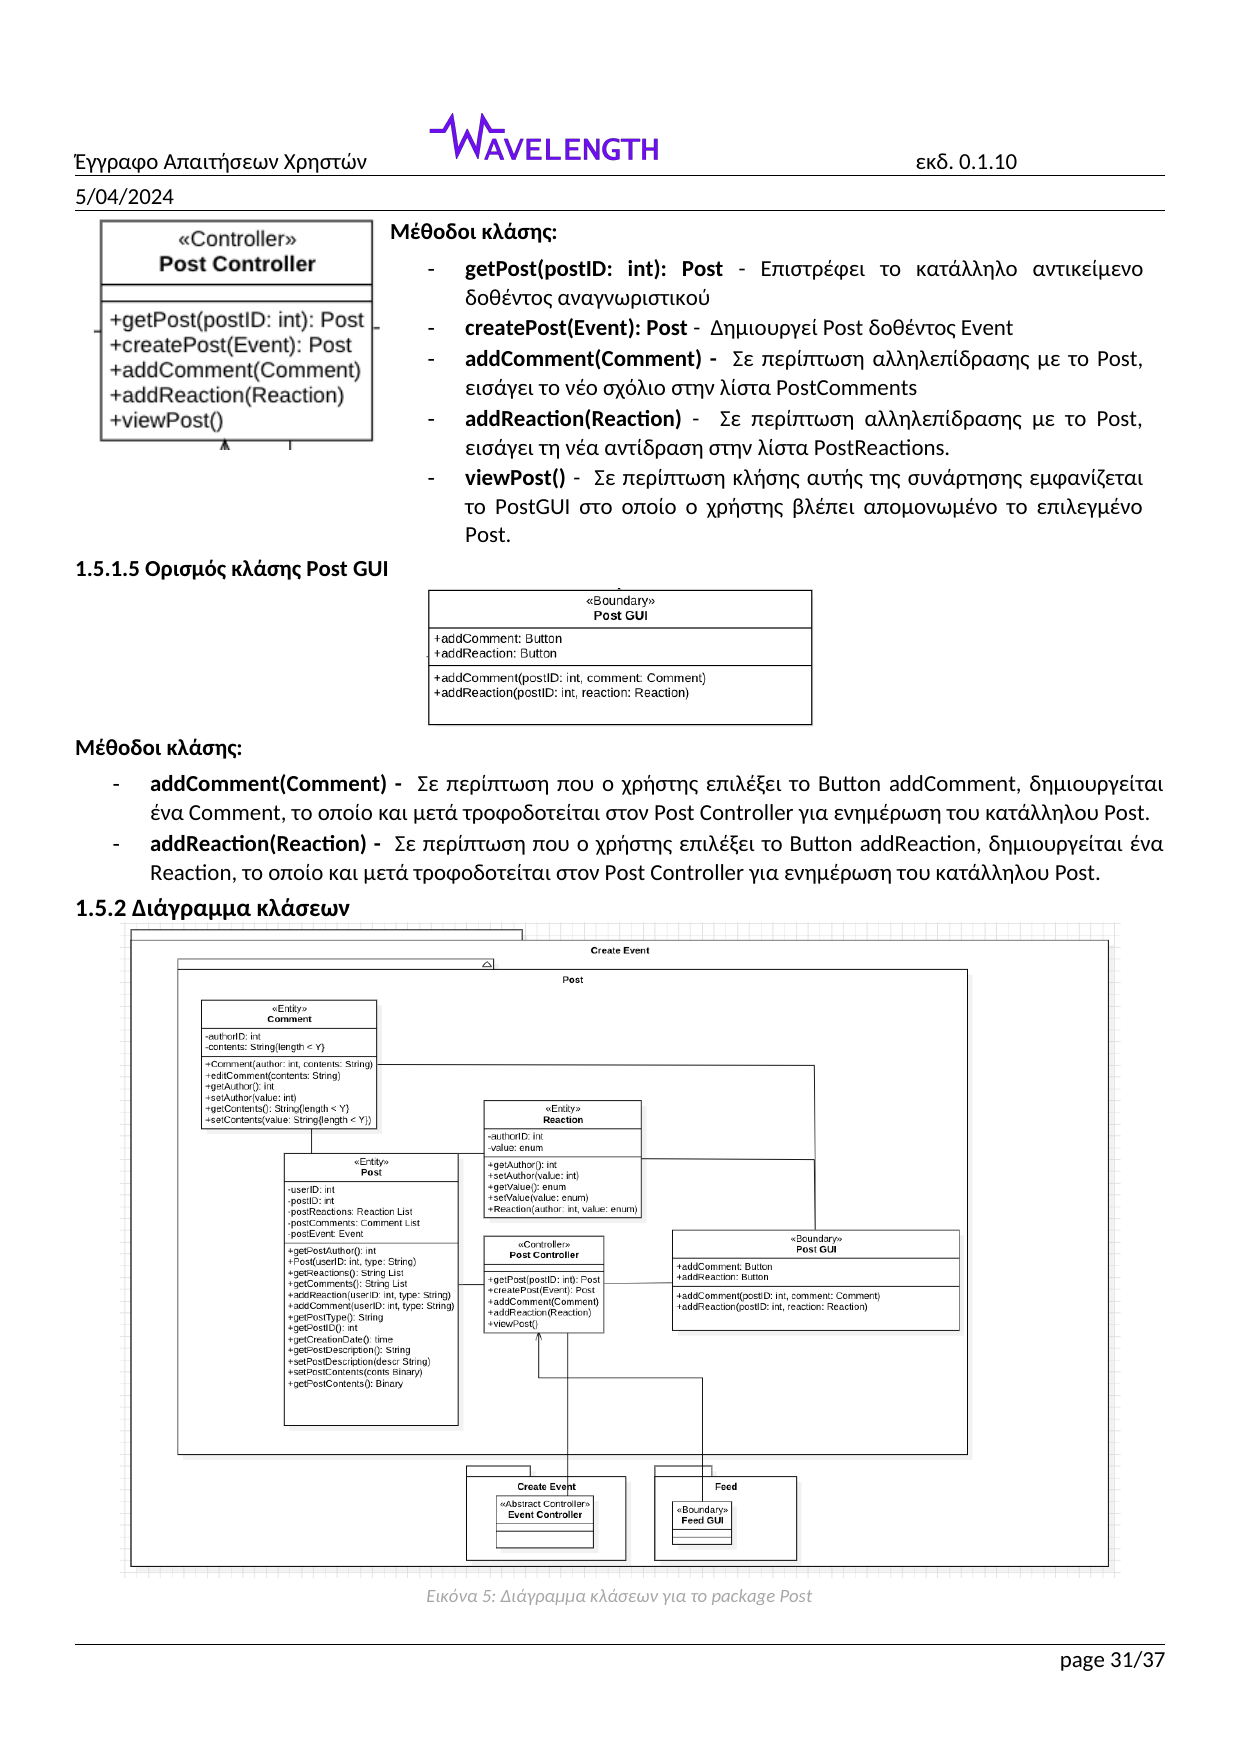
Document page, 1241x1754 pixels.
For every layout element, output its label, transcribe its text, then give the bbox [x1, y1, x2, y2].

subtitle 1.5.2 Διάγραμμα κλάσεων [75, 892, 1165, 923]
list addComment(Comment) - Σε περίπτωση που ο χρήστης επιλέξει το Button addComment, δημιουργείται ένα Comment, το οποίο και μετά τροφοδοτείται στον Post Controller για ενημέρωση του κατάλληλου Post. [112, 767, 1165, 827]
list addReaction(Reaction) - Σε περίπτωση που ο χρήστης επιλέξει το Button addReaction, δημιουργείται ένα Reaction, το οποίο και μετά τροφοδοτείται στον Post Controller για ενημέρωση του κατάλληλου Post. [112, 827, 1165, 886]
text Εικόνα 5: Διάγραμμα κλάσεων για το package Post [75, 1584, 1165, 1607]
table_header Μέθοδοι κλάσης: getPost(postID: int): Post - Επιστρέφει το κατάλληλο αντικείμενο δοθέντος αναγνωριστικού createPost(Event): Post - Δημιουργεί Post δοθέντος Event addComment(Comment) - Σε περίπτωση αλληλεπίδρασης με το Post, εισάγει το νέο σχόλιο στην λίστα PostComments addReaction(Reaction) - Σε περίπτωση αλληλεπίδρασης με το Post, εισάγει τη νέα αντίδραση στην λίστα PostReactions. viewPost() - Σε περίπτωση κλήσης αυτής της συνάρτησης εμφανίζεται το PostGUI στο οποίο ο χρήστης βλέπει απομονωμένο το επιλεγμένο Post. [390, 218, 1144, 554]
table_header [75, 218, 390, 554]
text Μέθοδοι κλάσης: [75, 733, 1165, 761]
text 1.5.1.5 Ορισμός κλάσης Post GUI [75, 554, 1165, 582]
